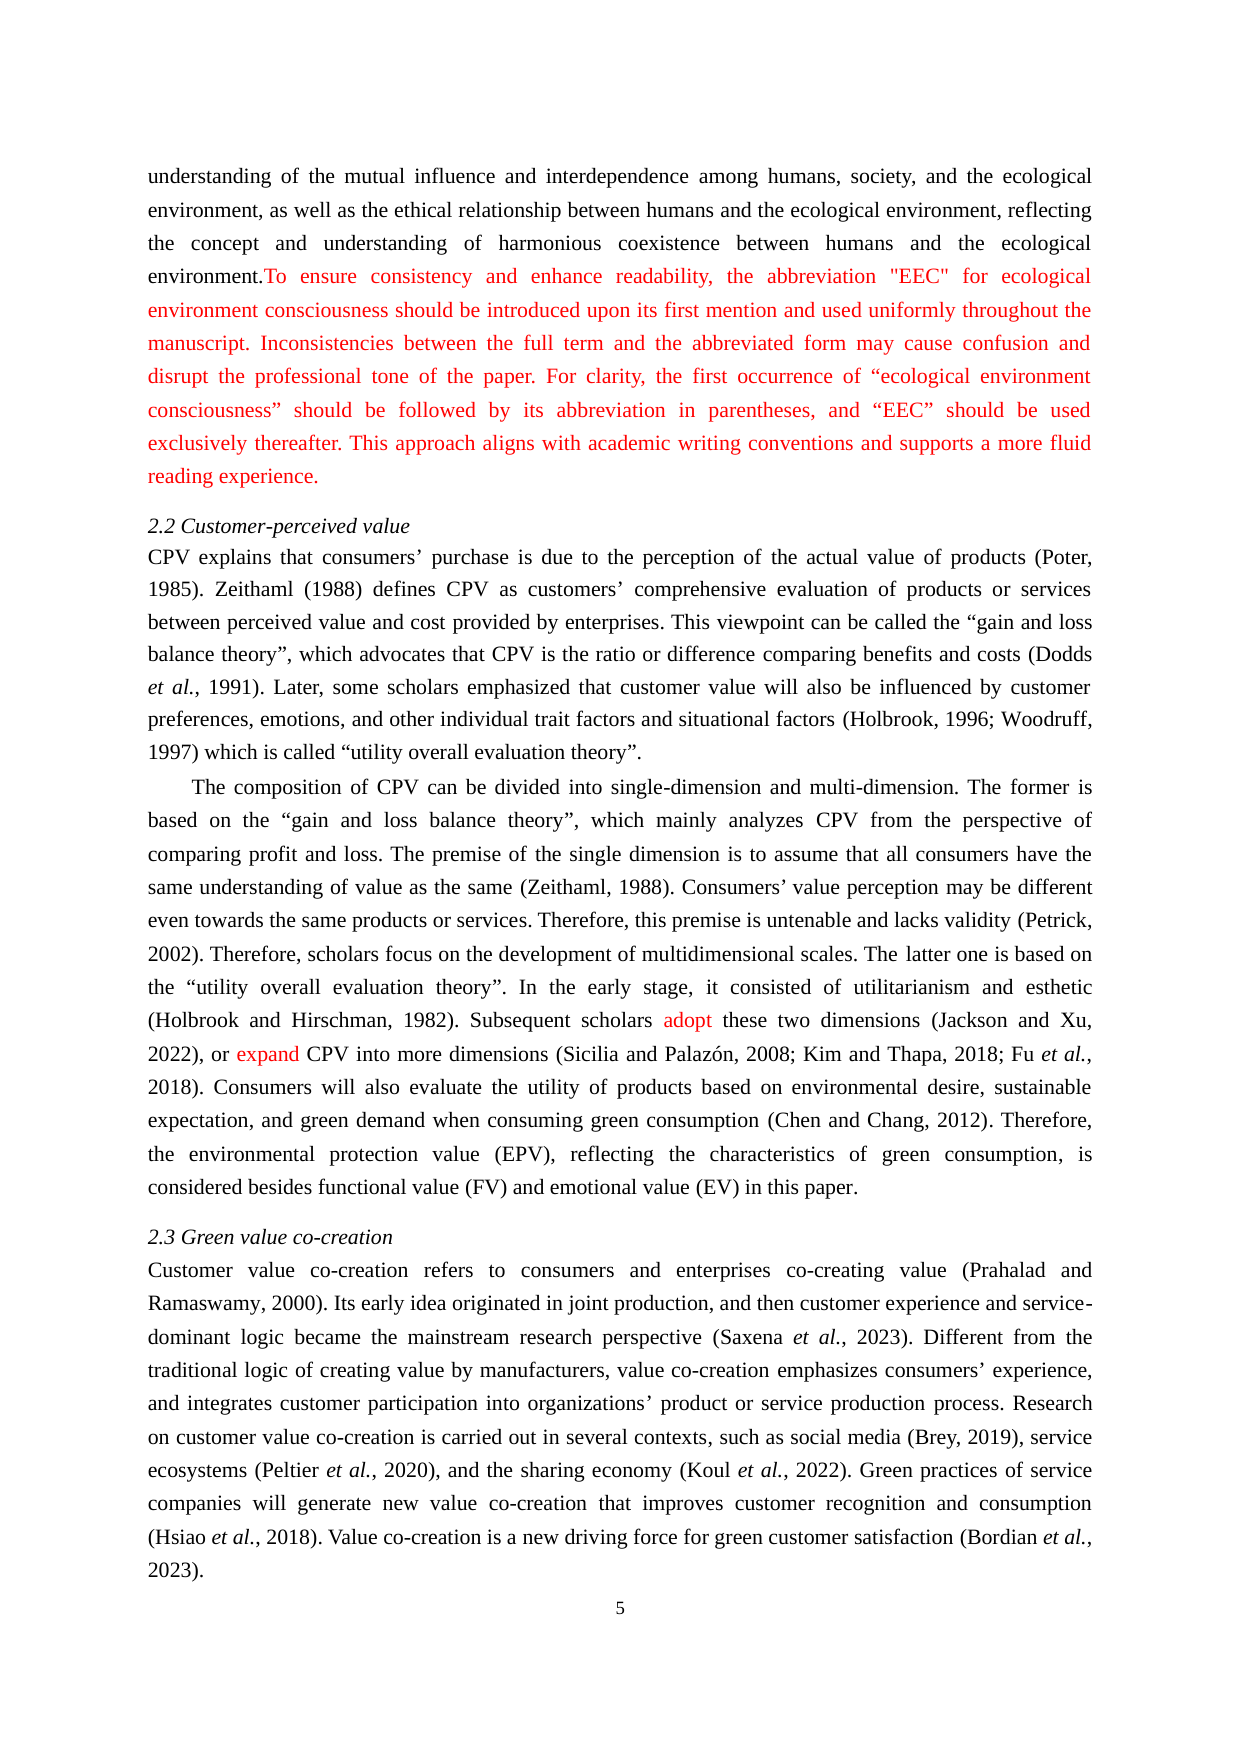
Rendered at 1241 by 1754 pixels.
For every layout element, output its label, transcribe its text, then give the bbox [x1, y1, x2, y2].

text The composition of CPV can be divided into single-dimension and multi-dimension. The former is based on the “gain and loss balance theory”, which mainly analyzes CPV from the perspective of comparing profit and loss. The premise of the single dimension is to assume that all consumers have the same understanding of value as the same (Zeithaml, 1988). Consumers’ value perception may be different even towards the same products or services. Therefore, this premise is untenable and lacks validity (Petrick, 2002). Therefore, scholars focus on the development of multidimensional scales. The latter one is based on the “utility overall evaluation theory”. In the early stage, it consisted of utilitarianism and esthetic (Holbrook and Hirschman, 1982). Subsequent scholars adopt these two dimensions (Jackson and Xu, 2022), or expand CPV into more dimensions (Sicilia and Palazón, 2008; Kim and Thapa, 2018; Fu et al., 2018). Consumers will also evaluate the utility of products based on environmental desire, sustainable expectation, and green demand when consuming green consumption (Chen and Chang, 2012). Therefore, the environmental protection value (EPV), reflecting the characteristics of green consumption, is considered besides functional value (FV) and emotional value (EV) in this paper. [148, 768, 1093, 1201]
text 2.3 Green value co-creation [148, 1217, 1093, 1251]
text 2.2 Customer-perceived value [148, 507, 1093, 540]
text Customer value co-creation refers to consumers and enterprises co-creating value (Prahalad and Ramaswamy, 2000). Its early idea originated in joint production, and then customer experience and service-dominant logic became the mainstream research perspective (Saxena et al., 2023). Different from the traditional logic of creating value by manufacturers, value co-creation emphasizes consumers’ experience, and integrates customer participation into organizations’ product or service production process. Research on customer value co-creation is carried out in several contexts, such as social media (Brey, 2019), service ecosystems (Peltier et al., 2020), and the sharing economy (Koul et al., 2022). Green practices of service companies will generate new value co-creation that improves customer recognition and consumption (Hsiao et al., 2018). Value co-creation is a new driving force for green customer satisfaction (Bordian et al., 2023). [148, 1251, 1093, 1584]
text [148, 157, 1093, 491]
text CPV explains that consumers’ purchase is due to the perception of the actual value of products (Poter, 1985). Zeithaml (1988) defines CPV as customers’ comprehensive evaluation of products or services between perceived value and cost provided by enterprises. This viewpoint can be called the “gain and loss balance theory”, which advocates that CPV is the ratio or difference comparing benefits and costs (Dodds et al., 1991). Later, some scholars emphasized that customer value will also be influenced by customer preferences, emotions, and other individual trait factors and situational factors (Holbrook, 1996; Woodruff, 1997) which is called “utility overall evaluation theory”. [148, 540, 1093, 768]
